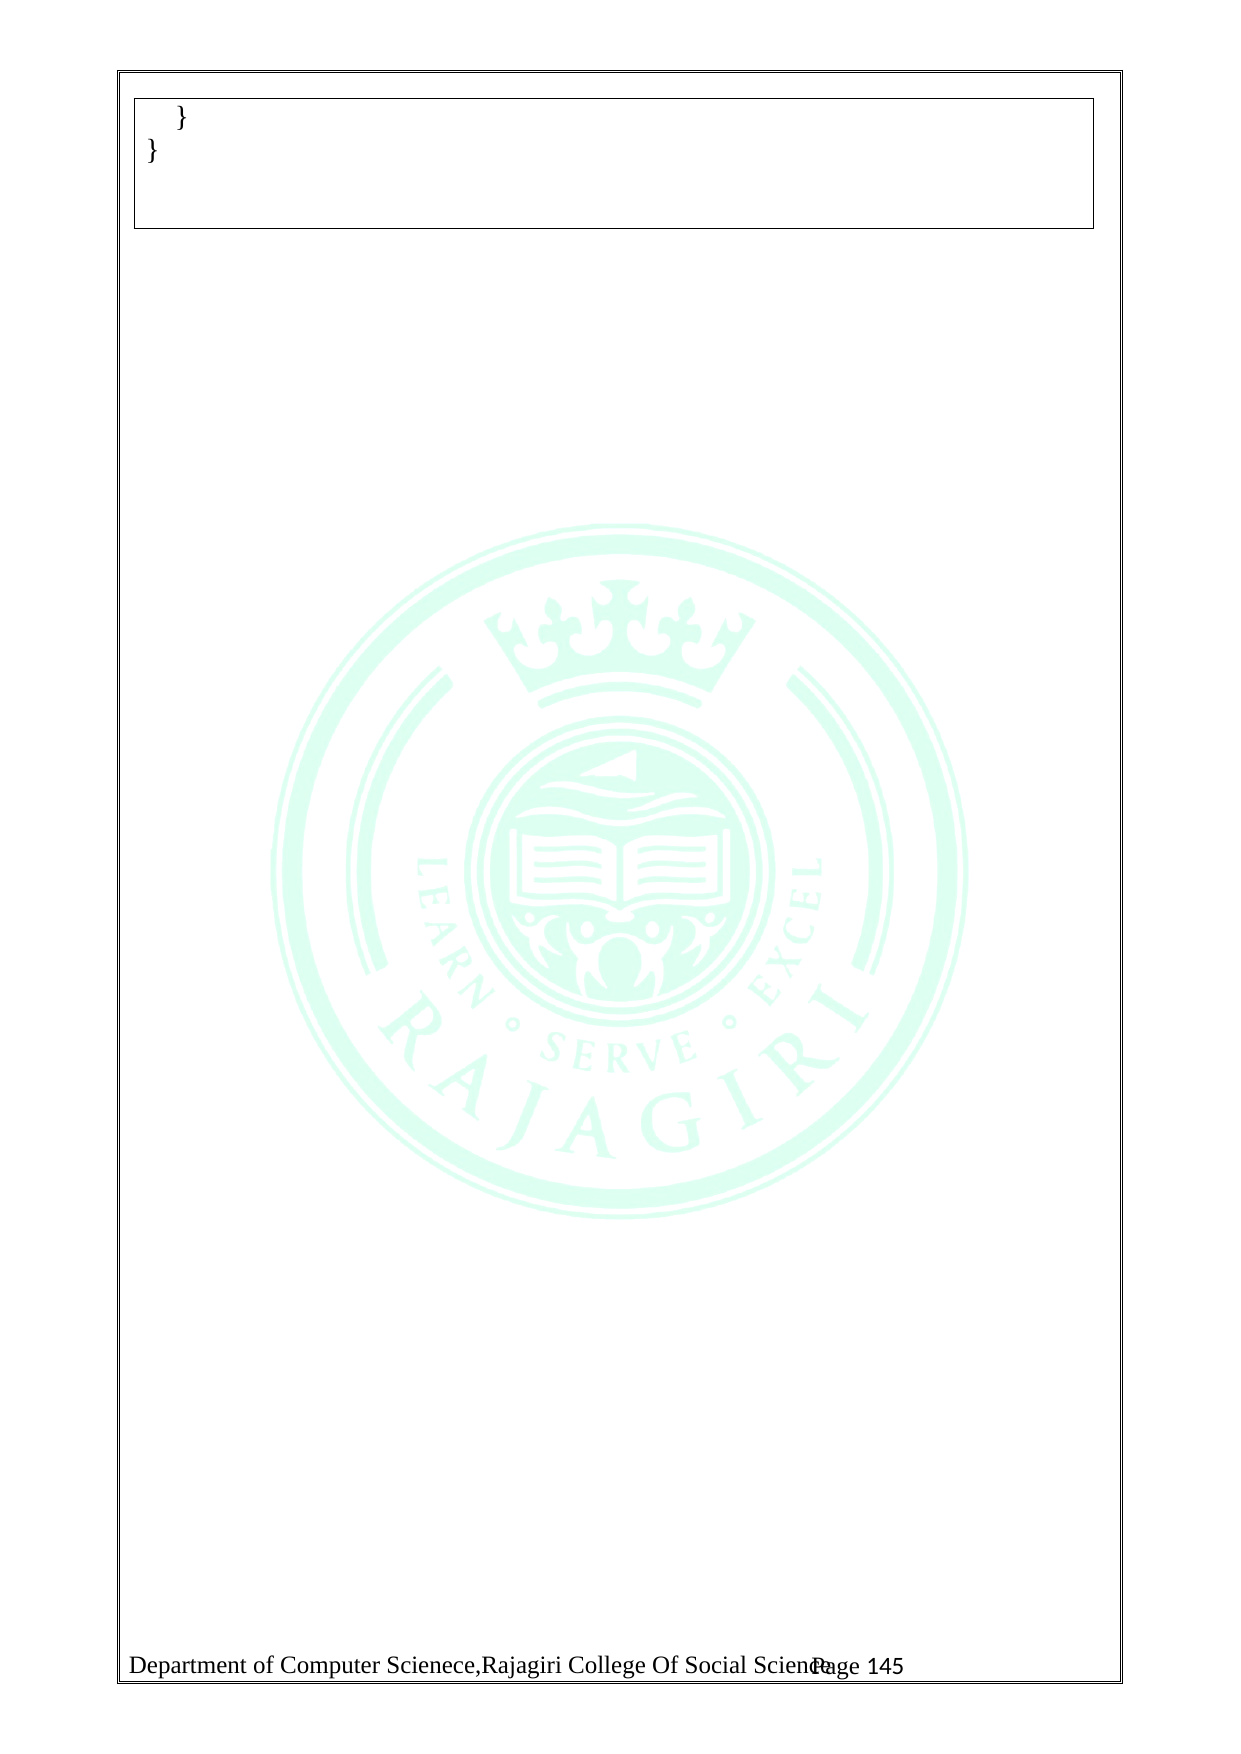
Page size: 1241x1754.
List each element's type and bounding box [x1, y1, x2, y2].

table_header [135, 99, 1093, 228]
